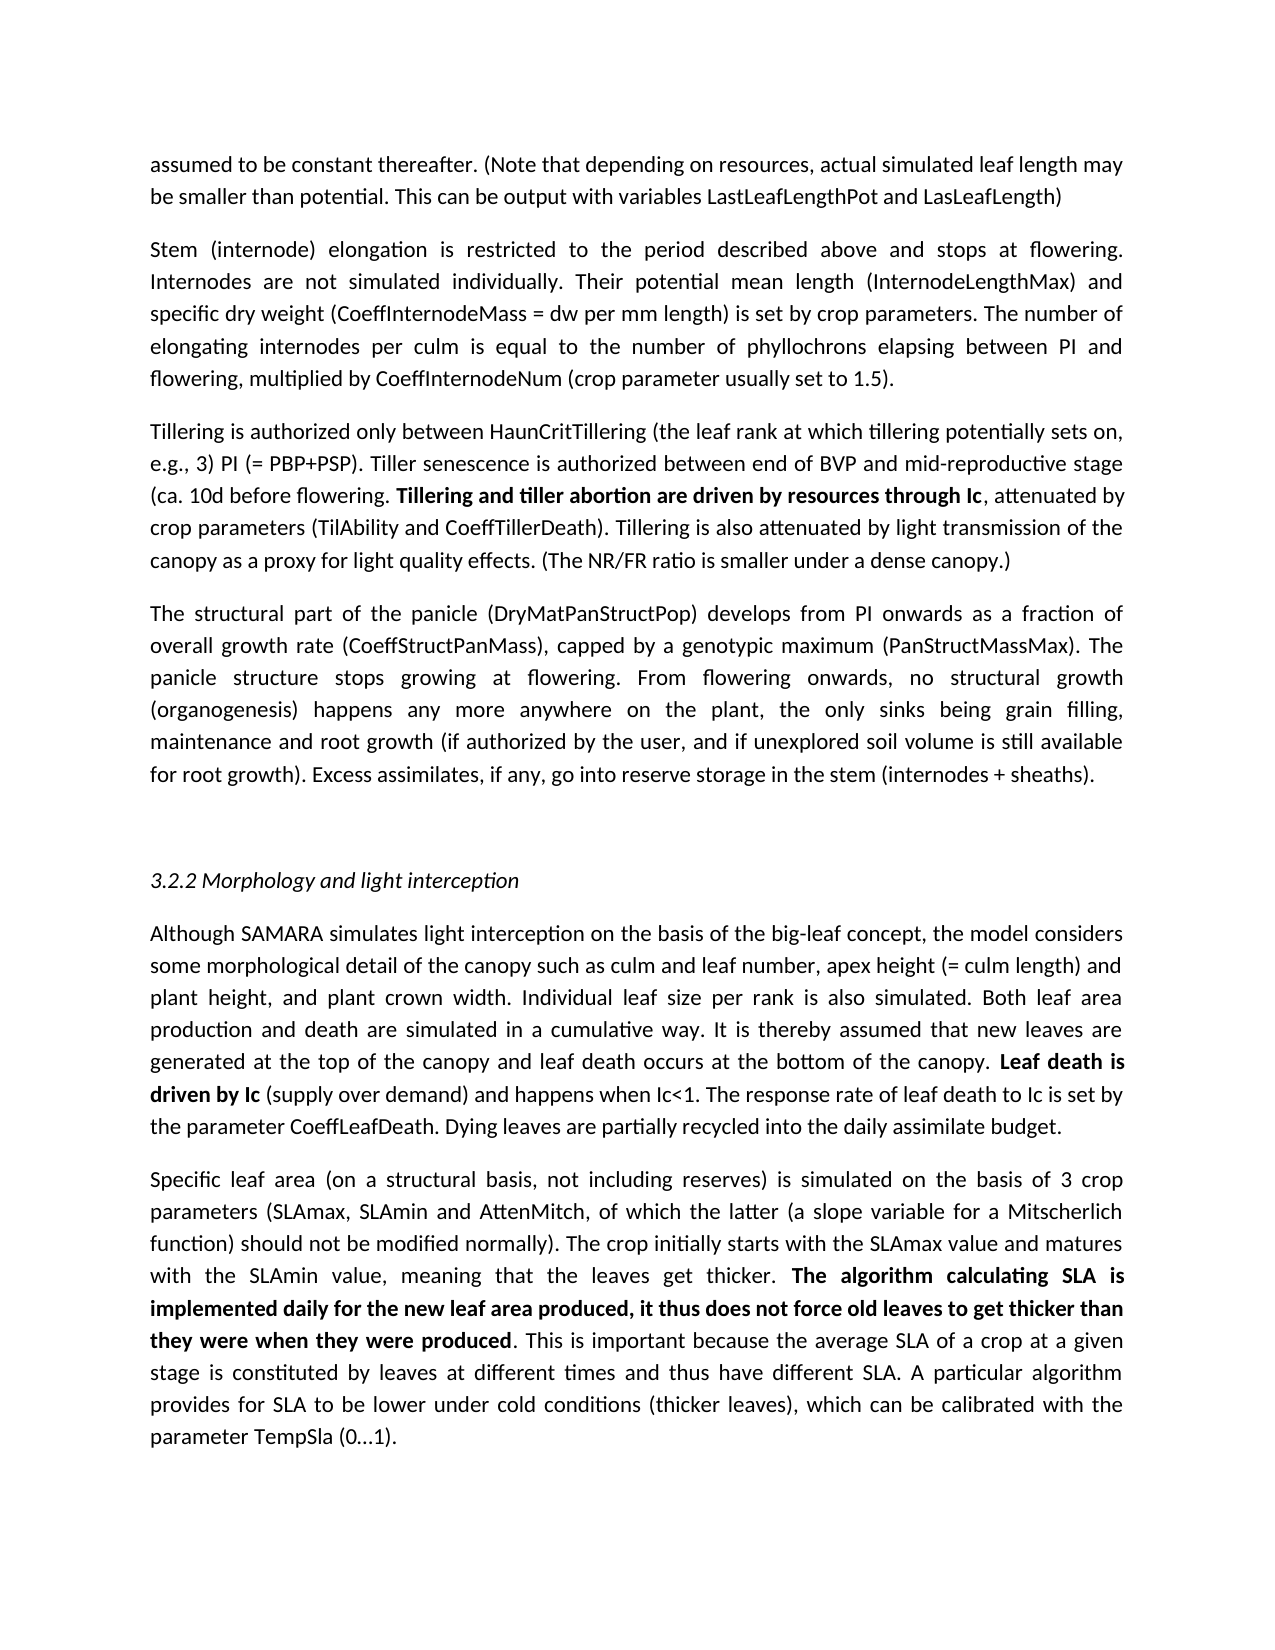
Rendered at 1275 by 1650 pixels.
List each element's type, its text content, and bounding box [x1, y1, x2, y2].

text Although SAMARA simulates light interception on the basis of the big-leaf concept, the model considers some morphological detail of the canopy such as culm and leaf number, apex height (= culm length) and plant height, and plant crown width. Individual leaf size per rank is also simulated. Both leaf area production and death are simulated in a cumulative way. It is thereby assumed that new leaves are generated at the top of the canopy and leaf death occurs at the bottom of the canopy. Leaf death is driven by Ic (supply over demand) and happens when Ic<1. The response rate of leaf death to Ic is set by the parameter CoeffLeafDeath. Dying leaves are partially recycled into the daily assimilate budget. [150, 919, 1125, 1140]
text Tillering is authorized only between HaunCritTillering (the leaf rank at which tillering potentially sets on, e.g., 3) PI (= PBP+PSP). Tiller senescence is authorized between end of BVP and mid-reproductive stage (ca. 10d before flowering. Tillering and tiller abortion are driven by resources through Ic, attenuated by crop parameters (TilAbility and CoeffTillerDeath). Tillering is also attenuated by light transmission of the canopy as a proxy for light quality effects. (The NR/FR ratio is smaller under a dense canopy.) [150, 417, 1125, 574]
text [150, 150, 1125, 210]
text Specific leaf area (on a structural basis, not including reserves) is simulated on the basis of 3 crop parameters (SLAmax, SLAmin and AttenMitch, of which the latter (a slope variable for a Mitscherlich function) should not be modified normally). The crop initially starts with the SLAmax value and matures with the SLAmin value, meaning that the leaves get thicker. The algorithm calculating SLA is implemented daily for the new leaf area produced, it thus does not force old leaves to get thicker than they were when they were produced. This is important because the average SLA of a crop at a given stage is constituted by leaves at different times and thus have different SLA. A particular algorithm provides for SLA to be lower under cold conditions (thicker leaves), which can be calibrated with the parameter TempSla (0…1). [150, 1165, 1125, 1450]
text Stem (internode) elongation is restricted to the period described above and stops at flowering. Internodes are not simulated individually. Their potential mean length (InternodeLengthMax) and specific dry weight (CoeffInternodeMass = dw per mm length) is set by crop parameters. The number of elongating internodes per culm is equal to the number of phyllochrons elapsing between PI and flowering, multiplied by CoeffInternodeNum (crop parameter usually set to 1.5). [150, 235, 1125, 392]
text The structural part of the panicle (DryMatPanStructPop) develops from PI onwards as a fraction of overall growth rate (CoeffStructPanMass), capped by a genotypic maximum (PanStructMassMax). The panicle structure stops growing at flowering. From flowering onwards, no structural growth (organogenesis) happens any more anywhere on the plant, the only sinks being grain filling, maintenance and root growth (if authorized by the user, and if unexplored soil volume is still available for root growth). Excess assimilates, if any, go into reserve storage in the stem (internodes + sheaths). [150, 599, 1125, 788]
text 3.2.2 Morphology and light interception [150, 866, 1125, 894]
